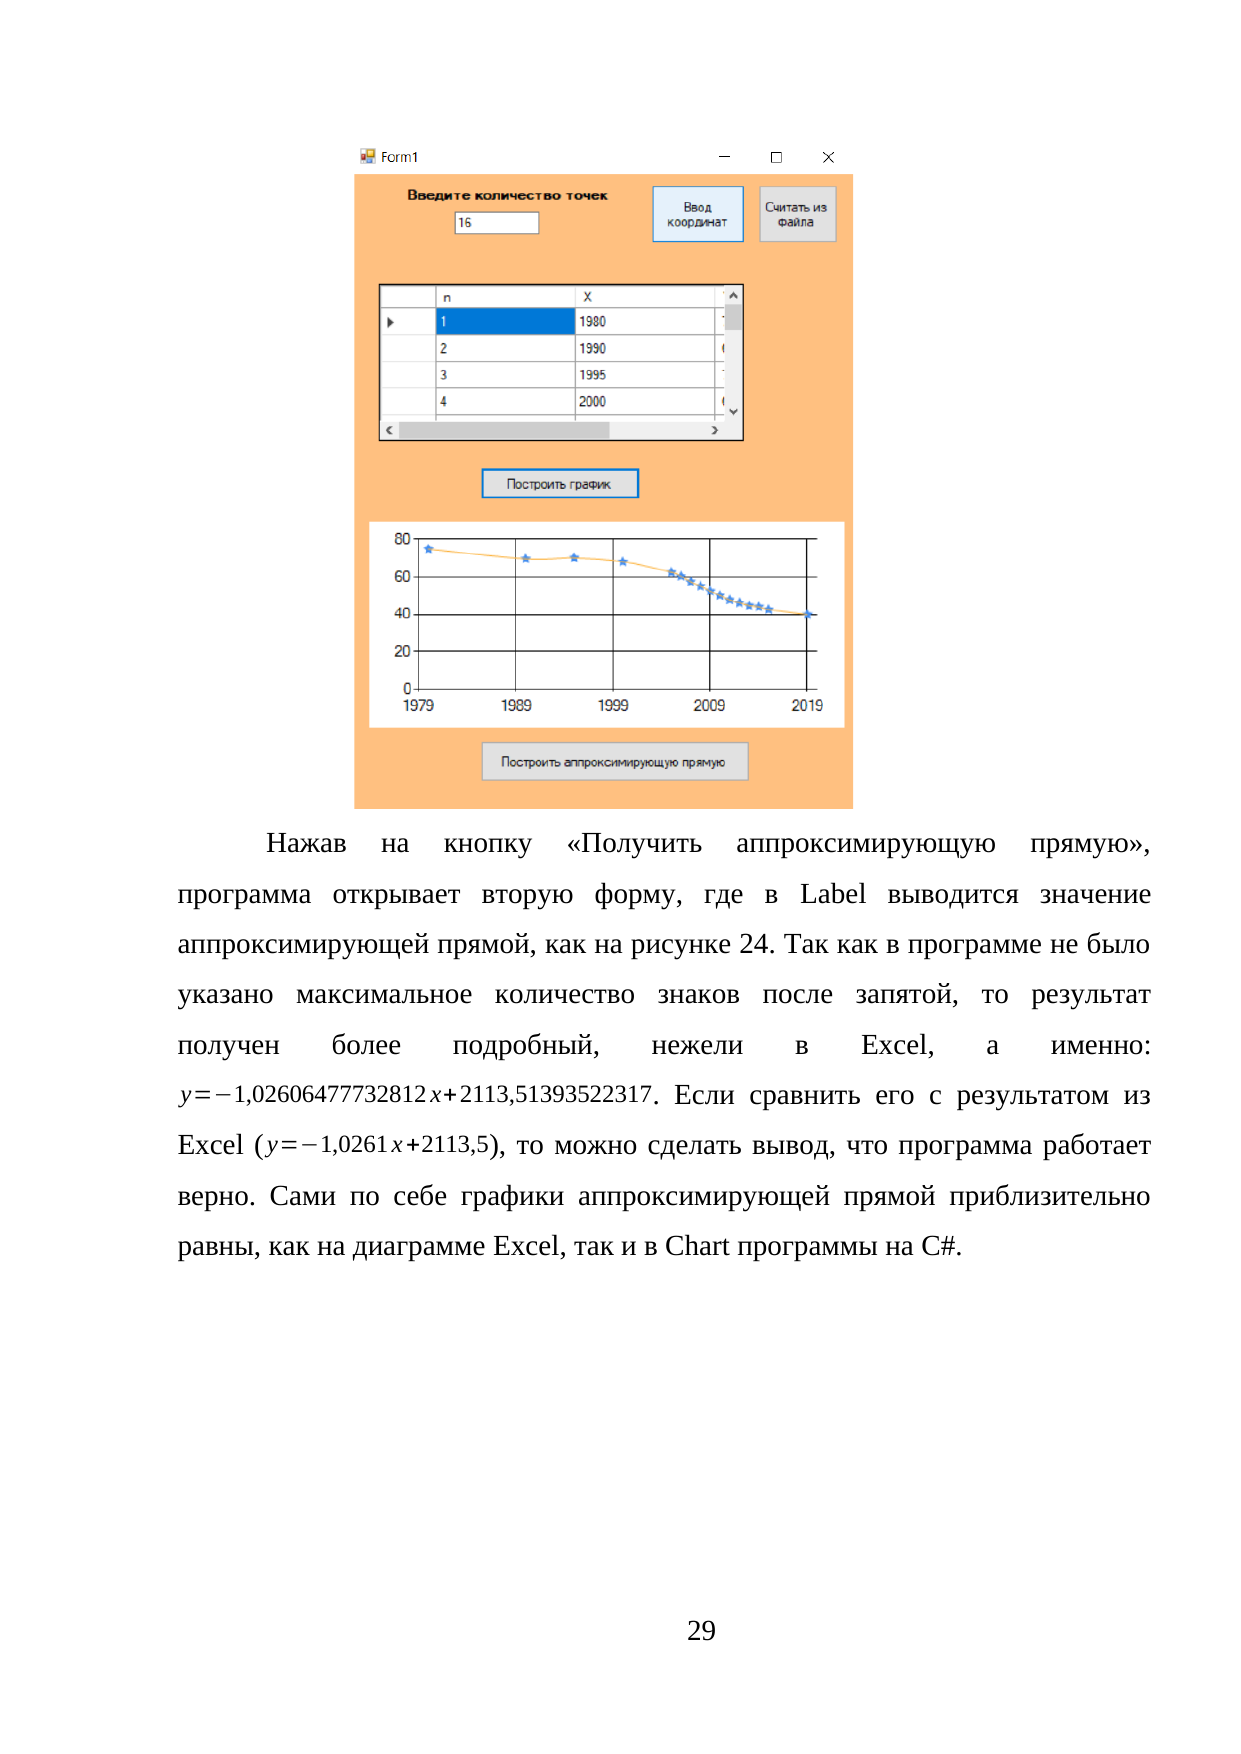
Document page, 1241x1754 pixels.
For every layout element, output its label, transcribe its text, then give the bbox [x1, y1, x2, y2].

text Нажав на кнопку «Получить аппроксимирующую прямую», программа открывает вторую форму, где в Label выводится значение аппроксимирующей прямой, как на рисунке 24. Так как в программе не было указано максимальное количество знаков после запятой, то результат получен более подробный, нежели в Excel, а именно: . Если сравнить его с результатом из Excel (), то можно сделать вывод, что программа работает верно. Сами по себе графики аппроксимирующей прямой приблизительно равны, как на диаграмме Excel, так и в Chart программы на C#. [177, 826, 1152, 1262]
picture [354, 147, 854, 809]
